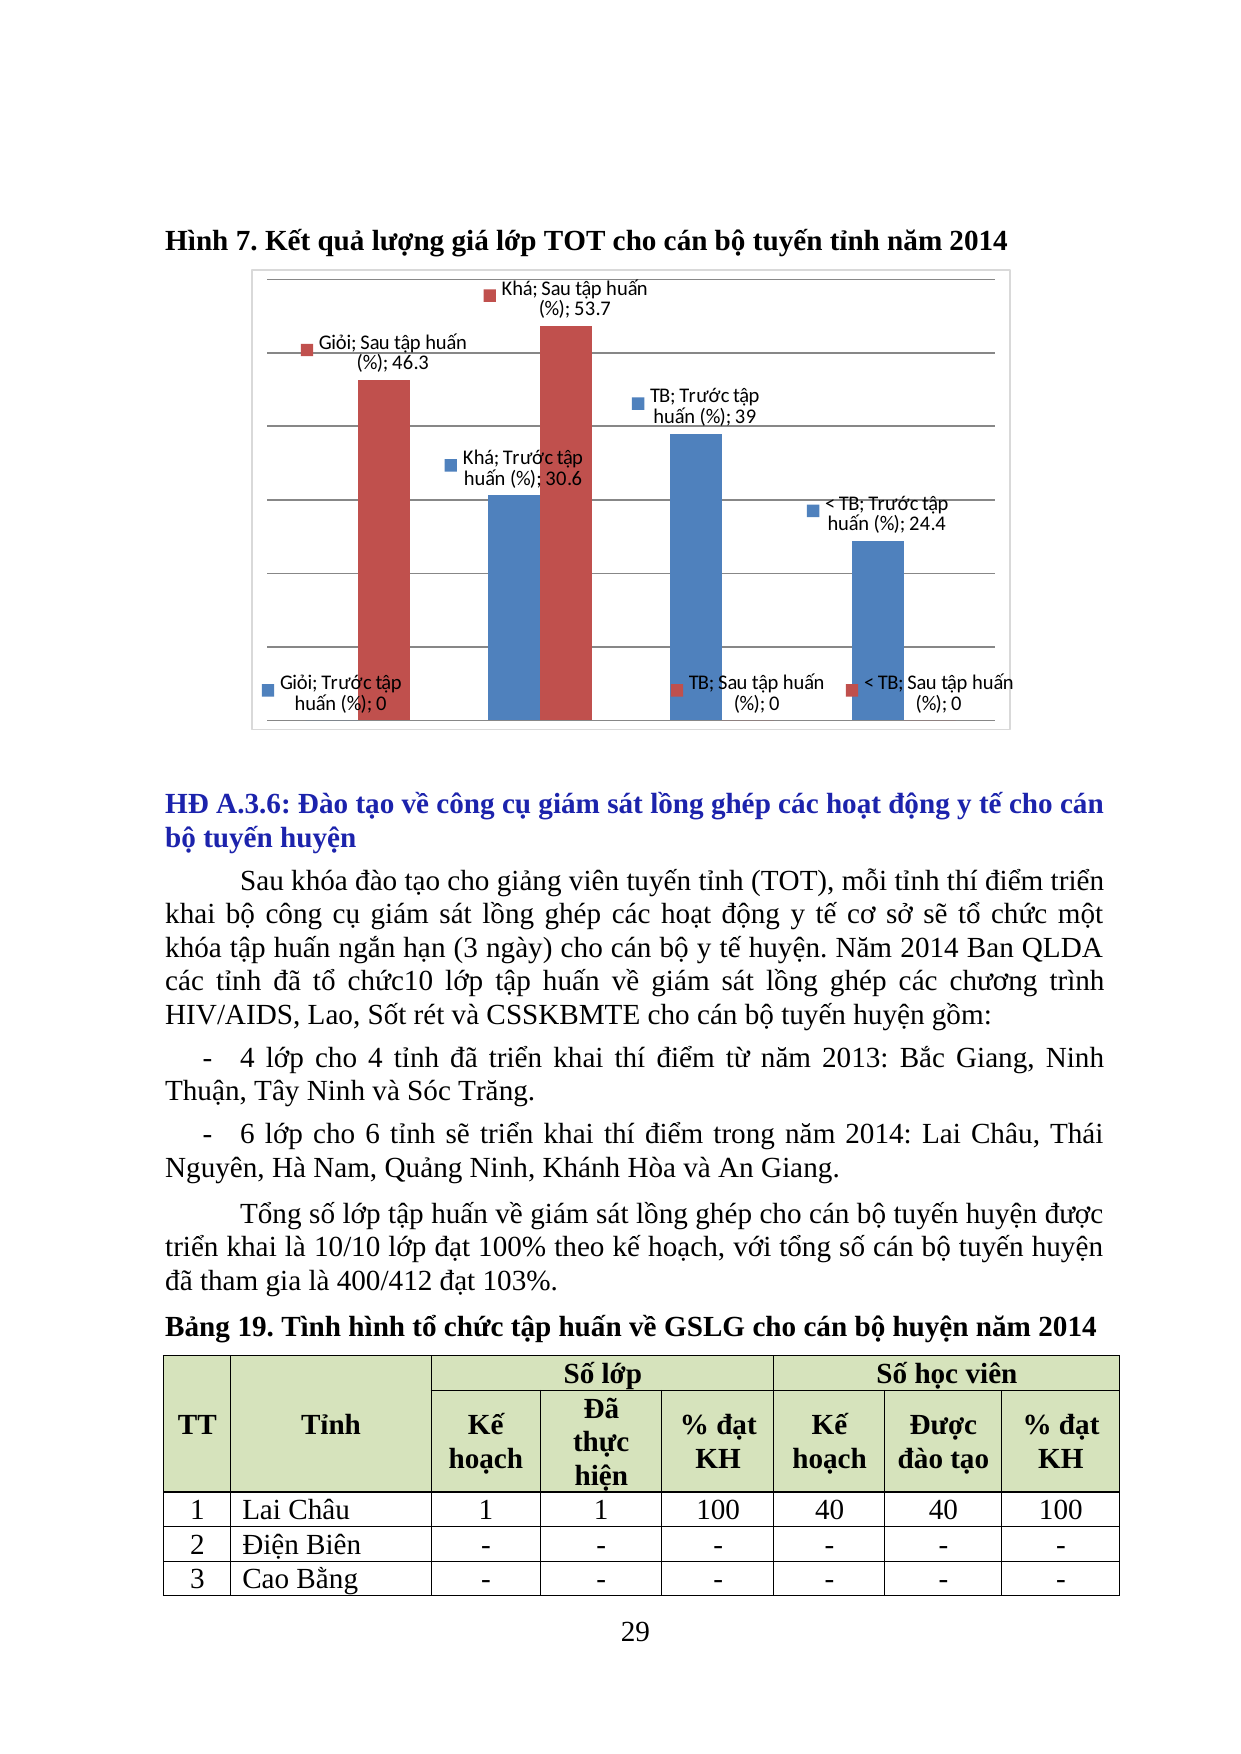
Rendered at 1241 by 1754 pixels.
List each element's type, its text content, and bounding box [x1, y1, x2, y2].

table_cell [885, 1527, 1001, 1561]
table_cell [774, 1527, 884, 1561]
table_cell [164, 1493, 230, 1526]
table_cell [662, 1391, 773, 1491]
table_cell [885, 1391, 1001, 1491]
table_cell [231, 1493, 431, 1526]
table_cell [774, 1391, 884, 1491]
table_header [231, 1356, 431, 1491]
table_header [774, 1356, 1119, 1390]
text Tổng số lớp tập huấn về giám sát lồng ghép cho cán bộ tuyến huyện được triển khai là 10/10 lớp đạt 100% theo kế hoạch, với tổng số cán bộ tuyến huyện đã tham gia là 400/412 đạt 103%. [165, 1196, 1105, 1296]
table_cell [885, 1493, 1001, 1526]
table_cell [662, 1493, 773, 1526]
text Sau khóa đào tạo cho giảng viên tuyến tỉnh (TOT), mỗi tỉnh thí điểm triển khai bộ công cụ giám sát lồng ghép các hoạt động y tế cơ sở sẽ tổ chức một khóa tập huấn ngắn hạn (3 ngày) cho cán bộ y tế huyện. Năm 2014 Ban QLDA các tỉnh đã tổ chức10 lớp tập huấn về giám sát lồng ghép các chương trình HIV/AIDS, Lao, Sốt rét và CSSKBMTE cho cán bộ tuyến huyện gồm: [165, 863, 1105, 1030]
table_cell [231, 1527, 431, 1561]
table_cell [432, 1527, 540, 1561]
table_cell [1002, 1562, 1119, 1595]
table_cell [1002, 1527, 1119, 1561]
list 4 lớp cho 4 tỉnh đã triển khai thí điểm từ năm 2013: Bắc Giang, Ninh Thuận, Tây Ninh và Sóc Trăng. [165, 1040, 1105, 1107]
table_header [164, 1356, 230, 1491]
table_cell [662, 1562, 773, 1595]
subtitle HĐ A.3.6: Đào tạo về công cụ giám sát lồng ghép các hoạt động y tế cho cán bộ tuyến huyện [165, 786, 1105, 853]
text Hình 7. Kết quả lượng giá lớp TOT cho cán bộ tuyến tỉnh năm 2014 [165, 223, 1105, 257]
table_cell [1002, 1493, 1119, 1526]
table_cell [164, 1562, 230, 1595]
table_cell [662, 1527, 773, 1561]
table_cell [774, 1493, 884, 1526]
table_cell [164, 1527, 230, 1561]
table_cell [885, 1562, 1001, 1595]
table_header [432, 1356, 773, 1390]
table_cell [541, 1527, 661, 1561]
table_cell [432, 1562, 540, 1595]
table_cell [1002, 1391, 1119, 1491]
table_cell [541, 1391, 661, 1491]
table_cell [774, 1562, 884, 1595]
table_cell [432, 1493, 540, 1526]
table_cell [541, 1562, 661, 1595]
list 6 lớp cho 6 tỉnh sẽ triển khai thí điểm trong năm 2014: Lai Châu, Thái Nguyên, Hà Nam, Quảng Ninh, Khánh Hòa và An Giang. [165, 1116, 1105, 1183]
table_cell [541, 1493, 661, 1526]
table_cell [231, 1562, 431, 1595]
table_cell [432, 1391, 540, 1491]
text Bảng 19. Tình hình tổ chức tập huấn về GSLG cho cán bộ huyện năm 2014 [165, 1309, 1105, 1342]
